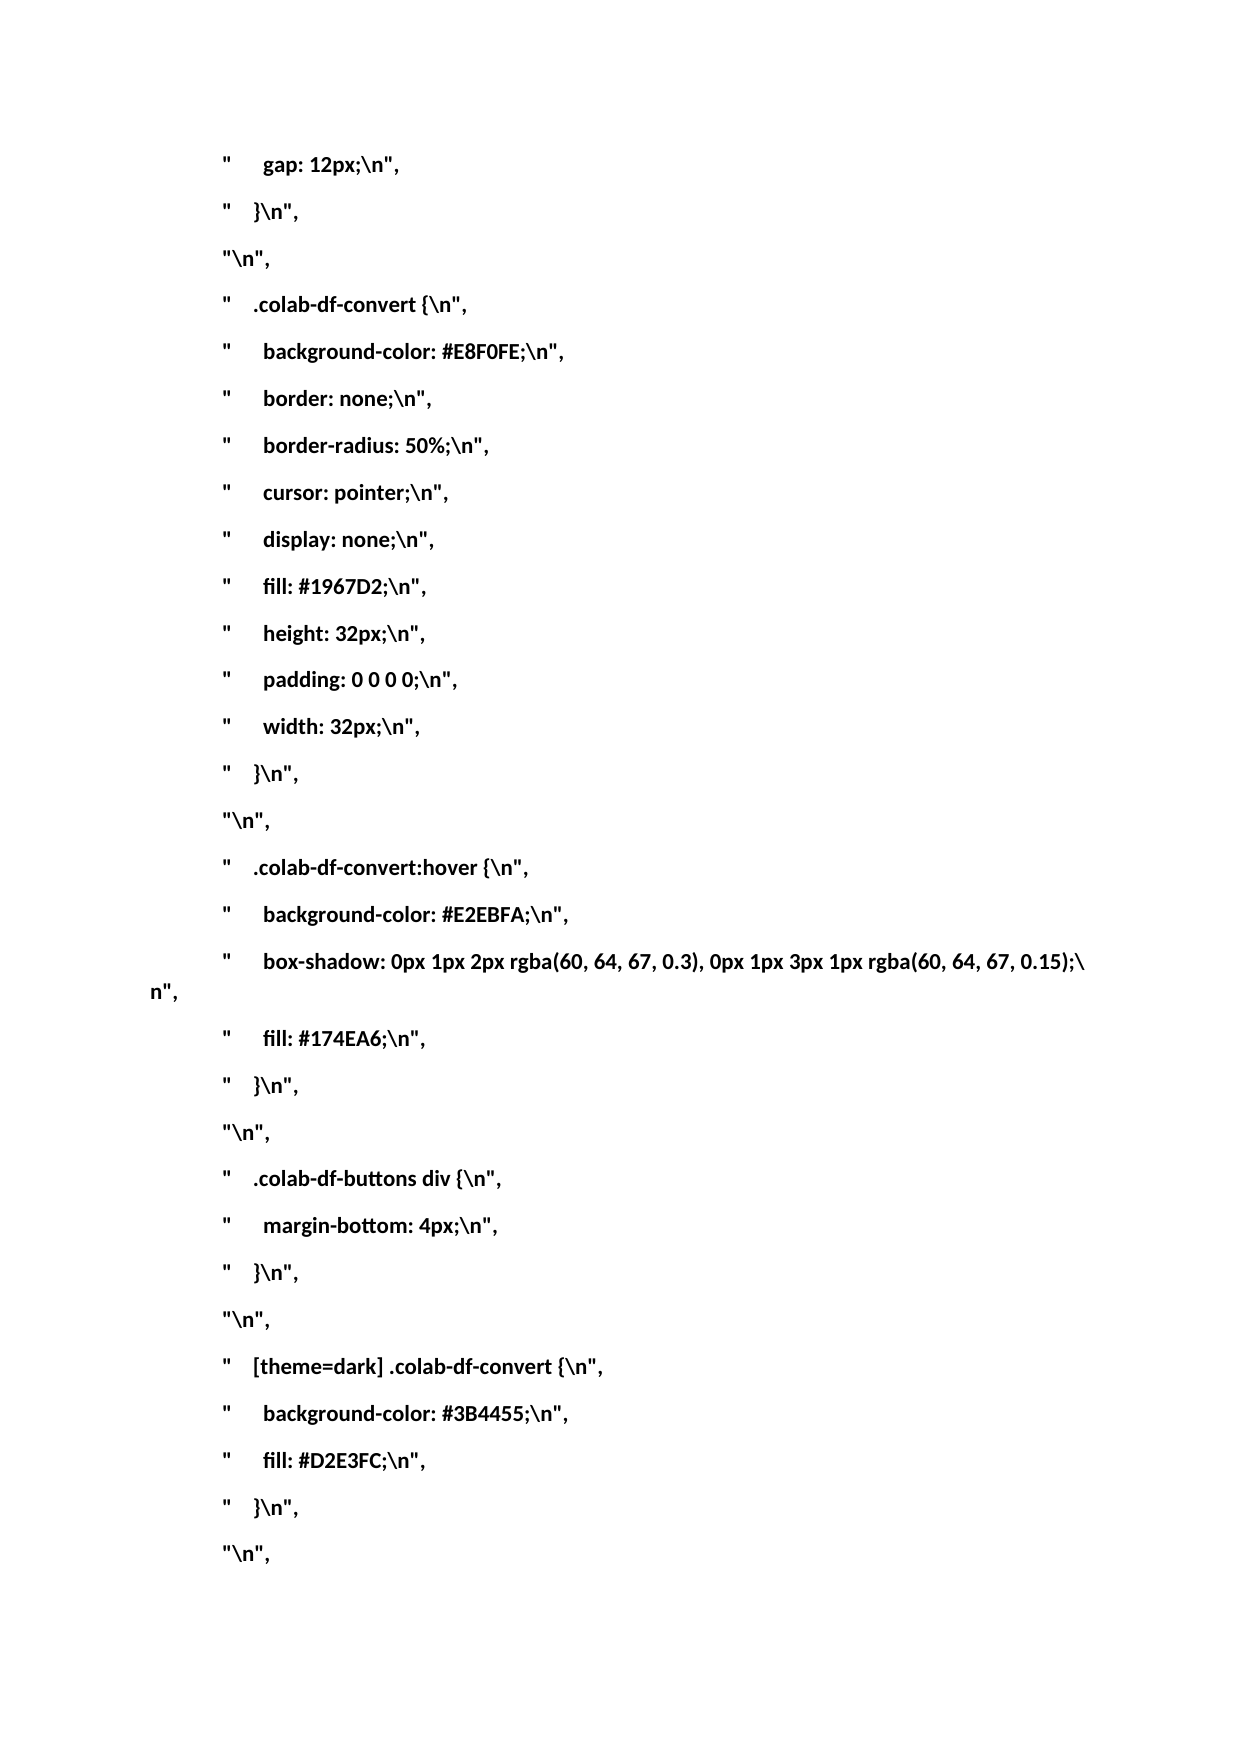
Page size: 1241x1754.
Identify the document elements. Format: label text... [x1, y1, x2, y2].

text " width: 32px;\n", [150, 712, 1090, 741]
text " background-color: #3B4455;\n", [150, 1399, 1090, 1427]
text " box-shadow: 0px 1px 2px rgba(60, 64, 67, 0.3), 0px 1px 3px 1px rgba(60, 64, 67, 0.15);\n", [150, 947, 1090, 1005]
text " .colab-df-buttons div {\n", [150, 1164, 1090, 1193]
text "\n", [150, 244, 1090, 272]
text " }\n", [150, 1258, 1090, 1286]
text " }\n", [150, 759, 1090, 787]
text " border: none;\n", [150, 384, 1090, 412]
text "\n", [150, 806, 1090, 834]
text " fill: #174EA6;\n", [150, 1024, 1090, 1052]
text " margin-bottom: 4px;\n", [150, 1211, 1090, 1239]
text " display: none;\n", [150, 525, 1090, 553]
text " padding: 0 0 0 0;\n", [150, 666, 1090, 694]
text "\n", [150, 1118, 1090, 1146]
text " cursor: pointer;\n", [150, 478, 1090, 506]
text " }\n", [150, 1493, 1090, 1521]
text "\n", [150, 1305, 1090, 1333]
text " [theme=dark] .colab-df-convert {\n", [150, 1352, 1090, 1380]
text " .colab-df-convert:hover {\n", [150, 853, 1090, 881]
text " .colab-df-convert {\n", [150, 291, 1090, 319]
text " fill: #1967D2;\n", [150, 572, 1090, 600]
text " }\n", [150, 1071, 1090, 1099]
text " background-color: #E2EBFA;\n", [150, 900, 1090, 928]
text "\n", [150, 1539, 1090, 1568]
text " gap: 12px;\n", [150, 150, 1090, 178]
text " background-color: #E8F0FE;\n", [150, 337, 1090, 366]
text " fill: #D2E3FC;\n", [150, 1446, 1090, 1474]
text " border-radius: 50%;\n", [150, 431, 1090, 459]
text " height: 32px;\n", [150, 619, 1090, 647]
text " }\n", [150, 197, 1090, 225]
